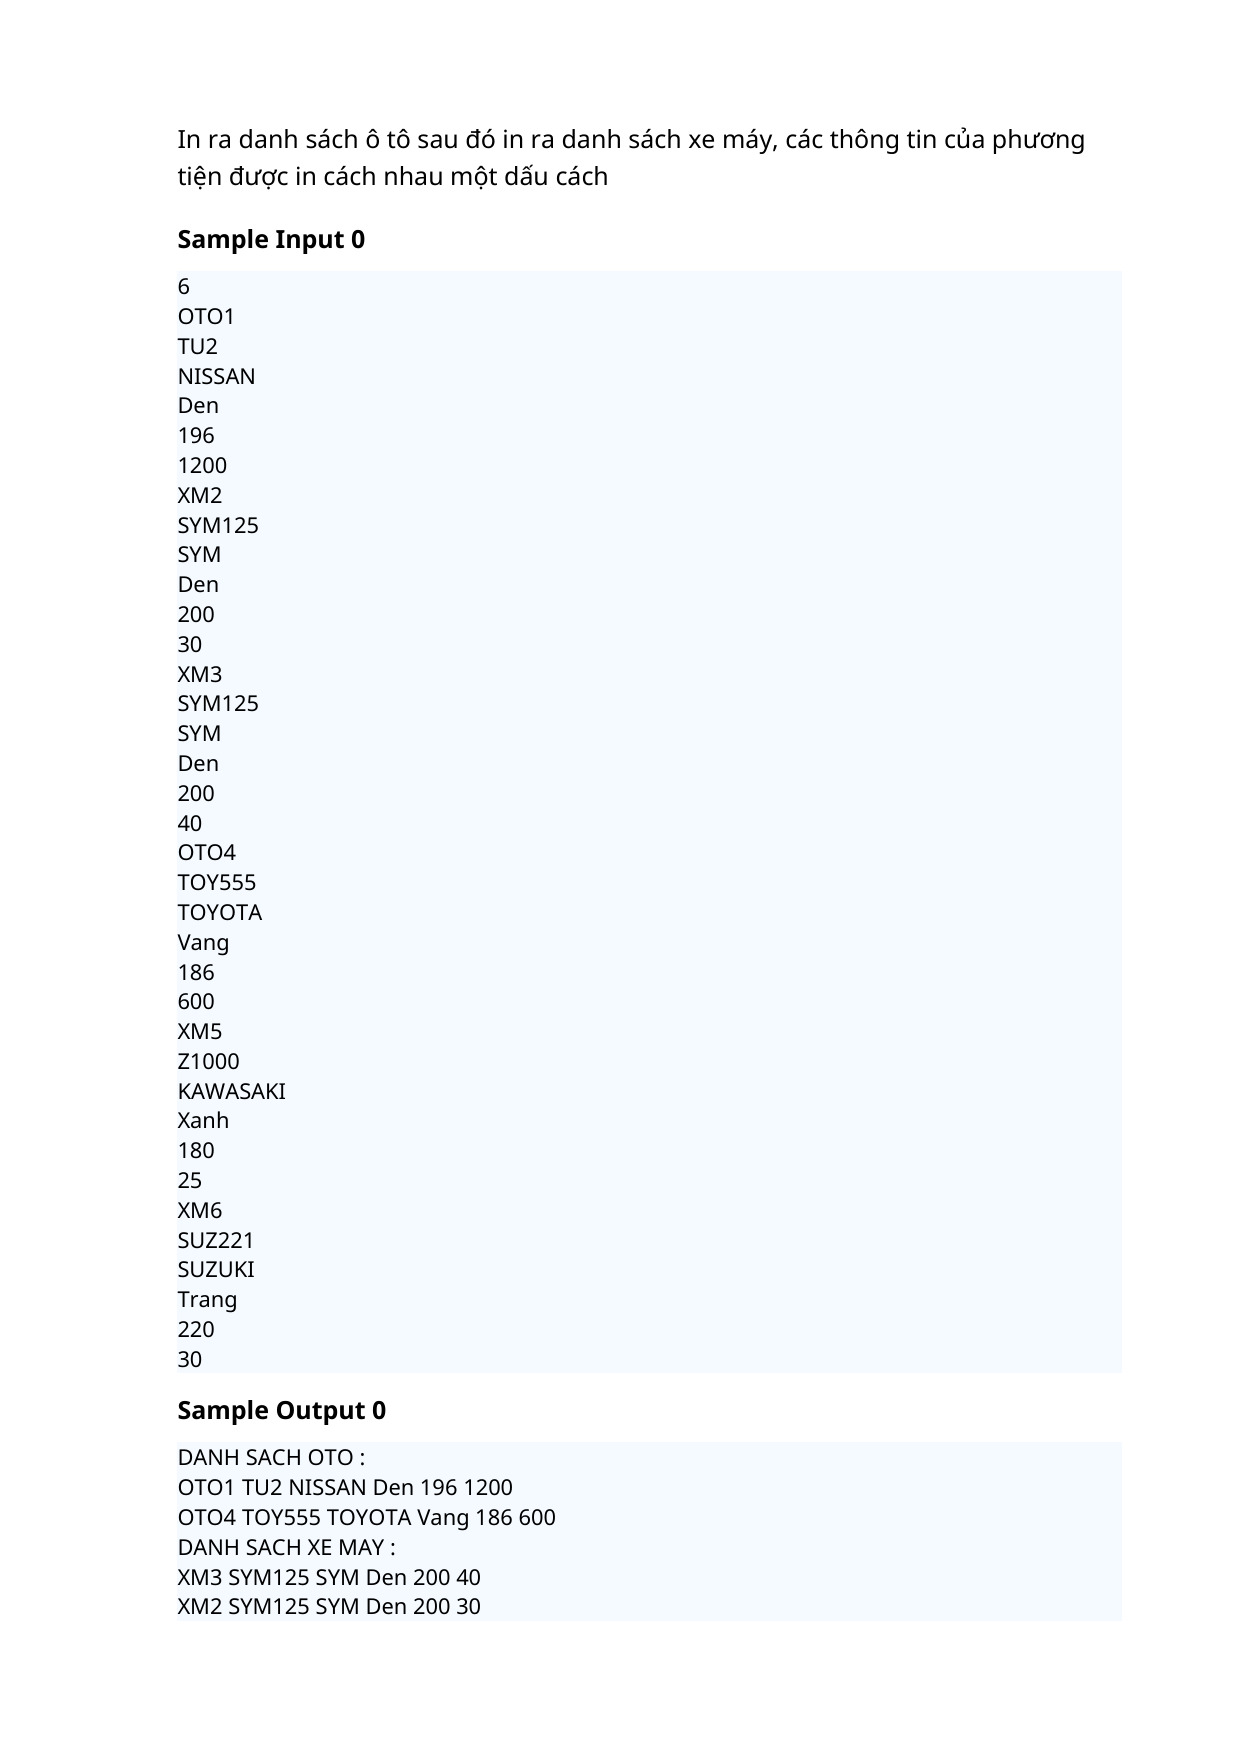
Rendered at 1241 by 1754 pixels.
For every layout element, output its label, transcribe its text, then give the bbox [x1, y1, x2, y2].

text Den [177, 390, 1122, 420]
text 40 [177, 807, 1122, 837]
text SYM125 [177, 688, 1122, 718]
text 186 [177, 956, 1122, 986]
text OTO1 [177, 301, 1122, 331]
text 196 [177, 420, 1122, 450]
text TOY555 [177, 867, 1122, 897]
text 1200 [177, 450, 1122, 480]
text Sample Input 0 [177, 218, 1122, 256]
text XM2 [177, 480, 1122, 509]
text Den [177, 748, 1122, 778]
text 600 [177, 986, 1122, 1016]
text XM3 [177, 658, 1122, 688]
text 200 [177, 599, 1122, 629]
text SUZUKI [177, 1254, 1122, 1284]
text 6 [177, 271, 1122, 301]
text Xanh [177, 1105, 1122, 1135]
text SUZ221 [177, 1224, 1122, 1254]
text OTO4 [177, 837, 1122, 867]
text Den [177, 569, 1122, 599]
text 30 [177, 1344, 1122, 1373]
text 220 [177, 1314, 1122, 1344]
text Trang [177, 1284, 1122, 1314]
text OTO1 TU2 NISSAN Den 196 1200 [177, 1472, 1122, 1502]
text DANH SACH XE MAY : [177, 1532, 1122, 1561]
text XM5 [177, 1016, 1122, 1046]
text SYM125 [177, 509, 1122, 539]
text 200 [177, 778, 1122, 807]
text XM2 SYM125 SYM Den 200 30 [177, 1591, 1122, 1621]
text XM3 SYM125 SYM Den 200 40 [177, 1561, 1122, 1591]
text SYM [177, 539, 1122, 569]
text 180 [177, 1135, 1122, 1165]
text In ra danh sách ô tô sau đó in ra danh sách xe máy, các thông tin của phương tiện được in cách nhau một dấu cách [177, 118, 1122, 193]
text XM6 [177, 1195, 1122, 1224]
text KAWASAKI [177, 1076, 1122, 1105]
text TU2 [177, 331, 1122, 361]
text Vang [177, 927, 1122, 956]
text 30 [177, 629, 1122, 658]
text 25 [177, 1165, 1122, 1195]
text DANH SACH OTO : [177, 1442, 1122, 1472]
text NISSAN [177, 361, 1122, 390]
text OTO4 TOY555 TOYOTA Vang 186 600 [177, 1502, 1122, 1532]
text TOYOTA [177, 897, 1122, 927]
text Z1000 [177, 1046, 1122, 1076]
text Sample Output 0 [177, 1389, 1122, 1427]
text SYM [177, 718, 1122, 748]
